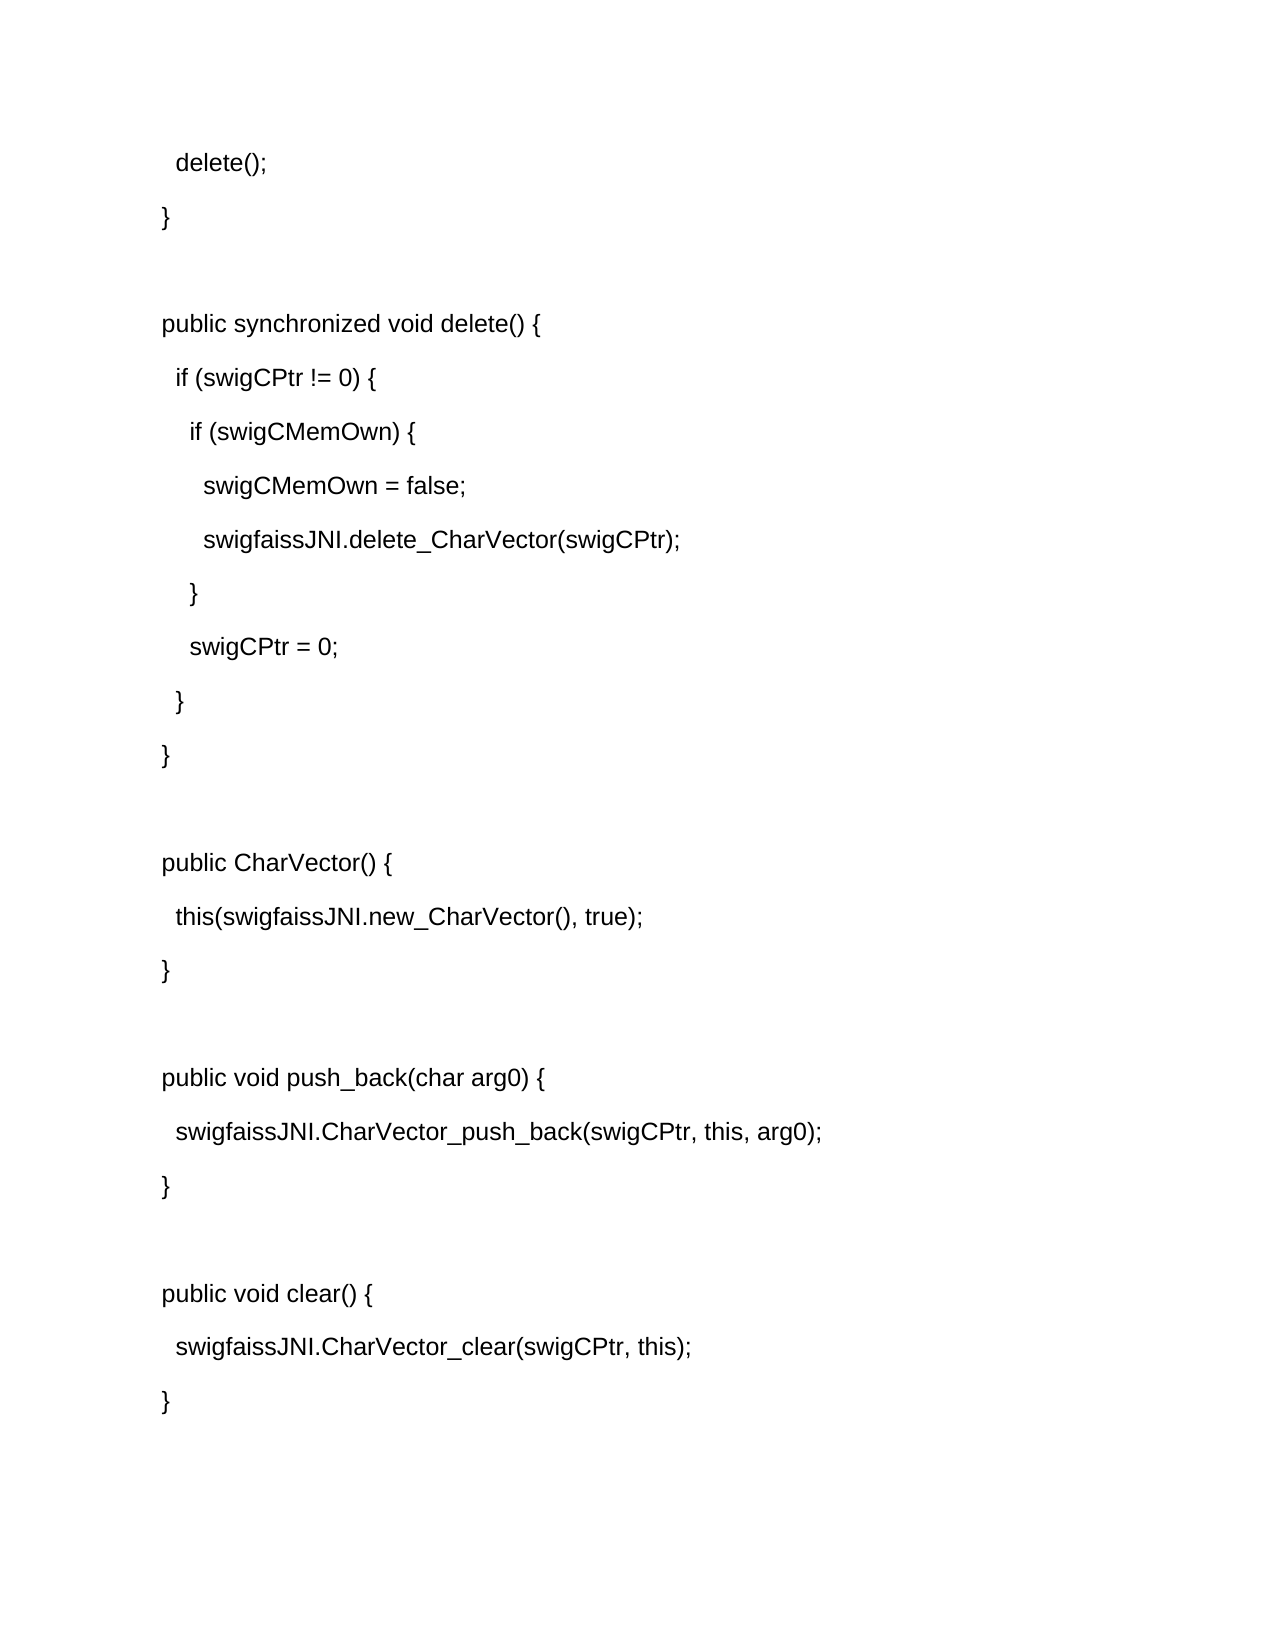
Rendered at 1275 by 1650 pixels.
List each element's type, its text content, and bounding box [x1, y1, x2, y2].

text public synchronized void delete() { [148, 309, 1127, 338]
text } [148, 1386, 1127, 1415]
text public void push_back(char arg0) { [148, 1063, 1127, 1092]
text } [148, 686, 1127, 715]
text swigfaissJNI.CharVector_push_back(swigCPtr, this, arg0); [148, 1117, 1127, 1146]
text swigfaissJNI.CharVector_clear(swigCPtr, this); [148, 1332, 1127, 1361]
text if (swigCMemOwn) { [148, 417, 1127, 446]
text public void clear() { [148, 1278, 1127, 1307]
text delete(); [148, 148, 1127, 176]
text swigfaissJNI.delete_CharVector(swigCPtr); [148, 524, 1127, 553]
text if (swigCPtr != 0) { [148, 363, 1127, 392]
text } [148, 1171, 1127, 1199]
text swigCMemOwn = false; [148, 471, 1127, 499]
text } [148, 955, 1127, 984]
text } [148, 740, 1127, 769]
text this(swigfaissJNI.new_CharVector(), true); [148, 902, 1127, 930]
text } [148, 201, 1127, 230]
text swigCPtr = 0; [148, 632, 1127, 661]
text public CharVector() { [148, 848, 1127, 876]
text } [148, 578, 1127, 607]
